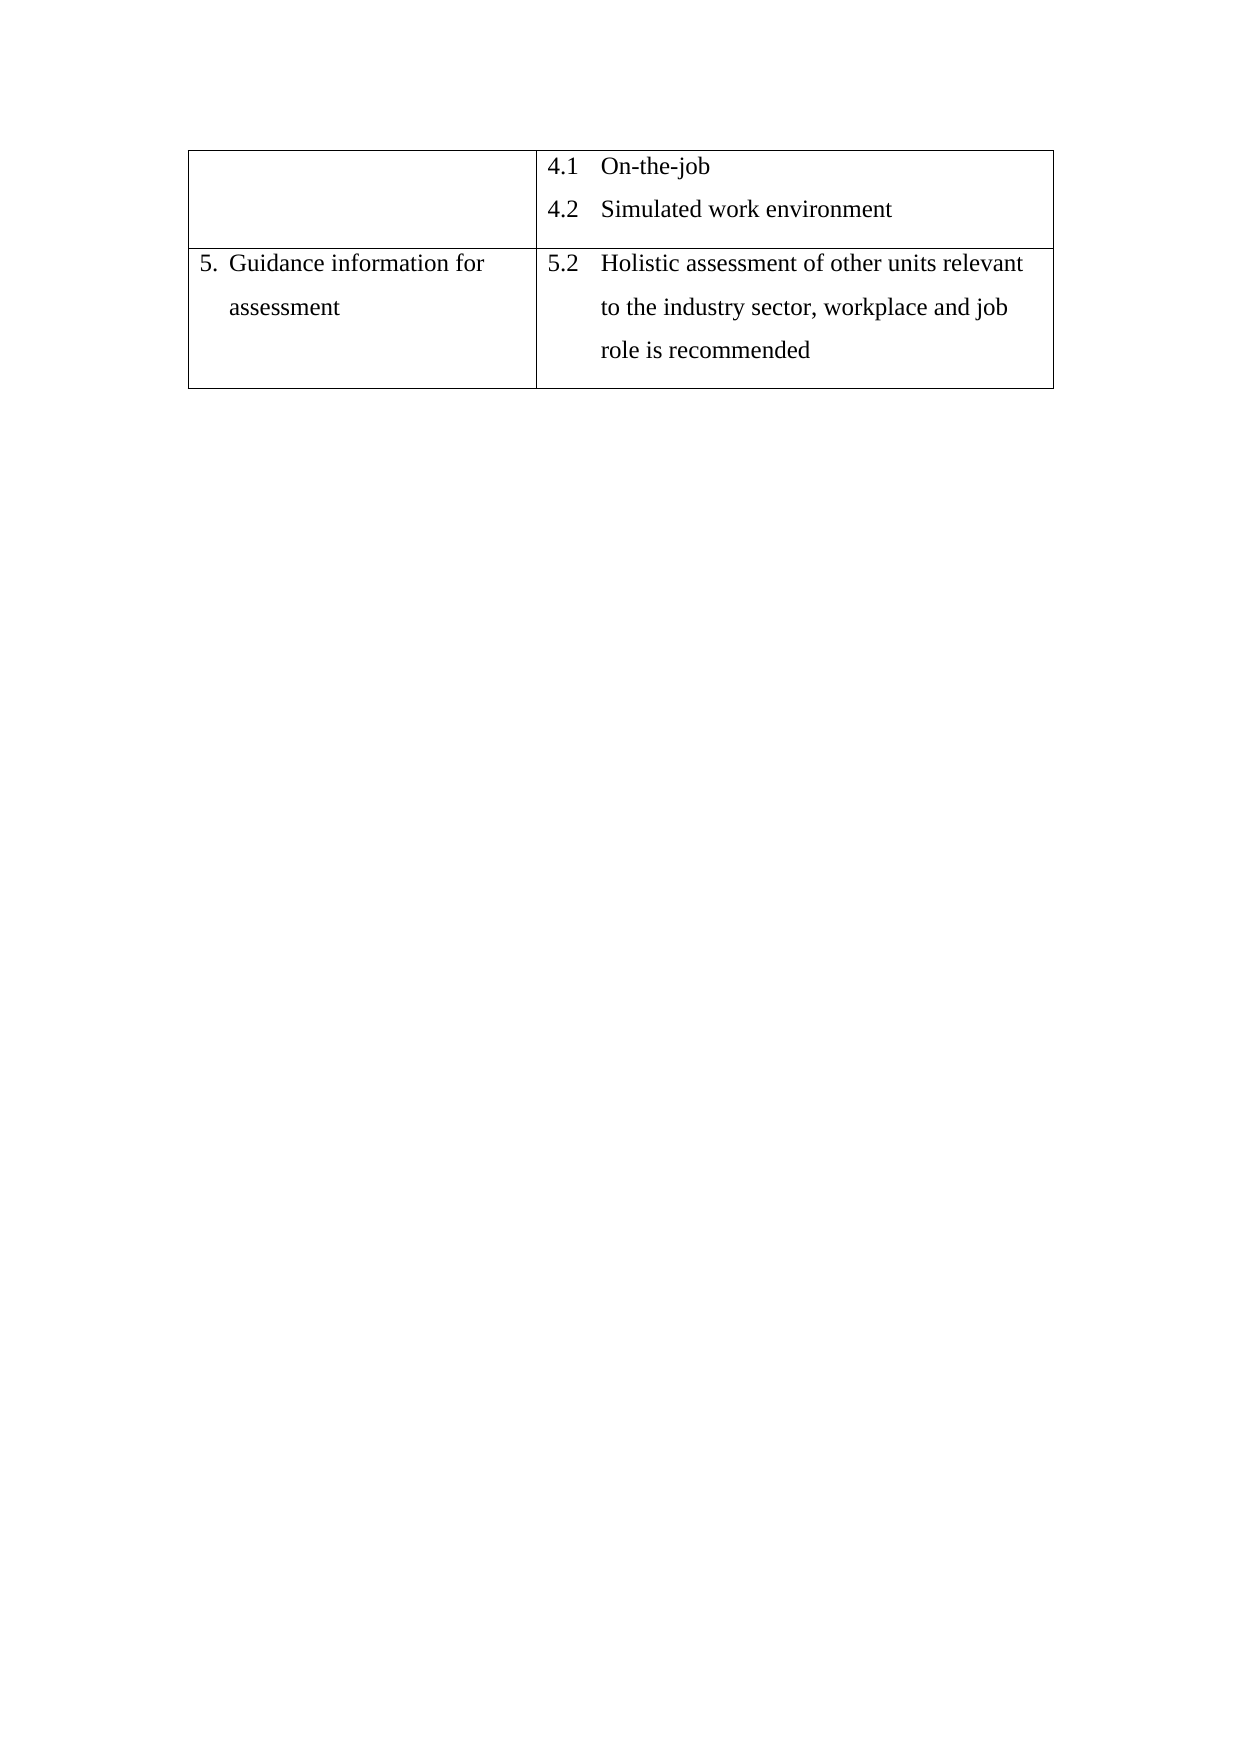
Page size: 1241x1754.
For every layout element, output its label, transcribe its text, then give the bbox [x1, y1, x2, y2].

table_cell Guidance information for assessment [189, 249, 536, 388]
table_cell Holistic assessment of other units relevant to the industry sector, workplace and job role is recommended [537, 249, 1053, 388]
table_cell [537, 151, 1053, 247]
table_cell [189, 151, 536, 247]
